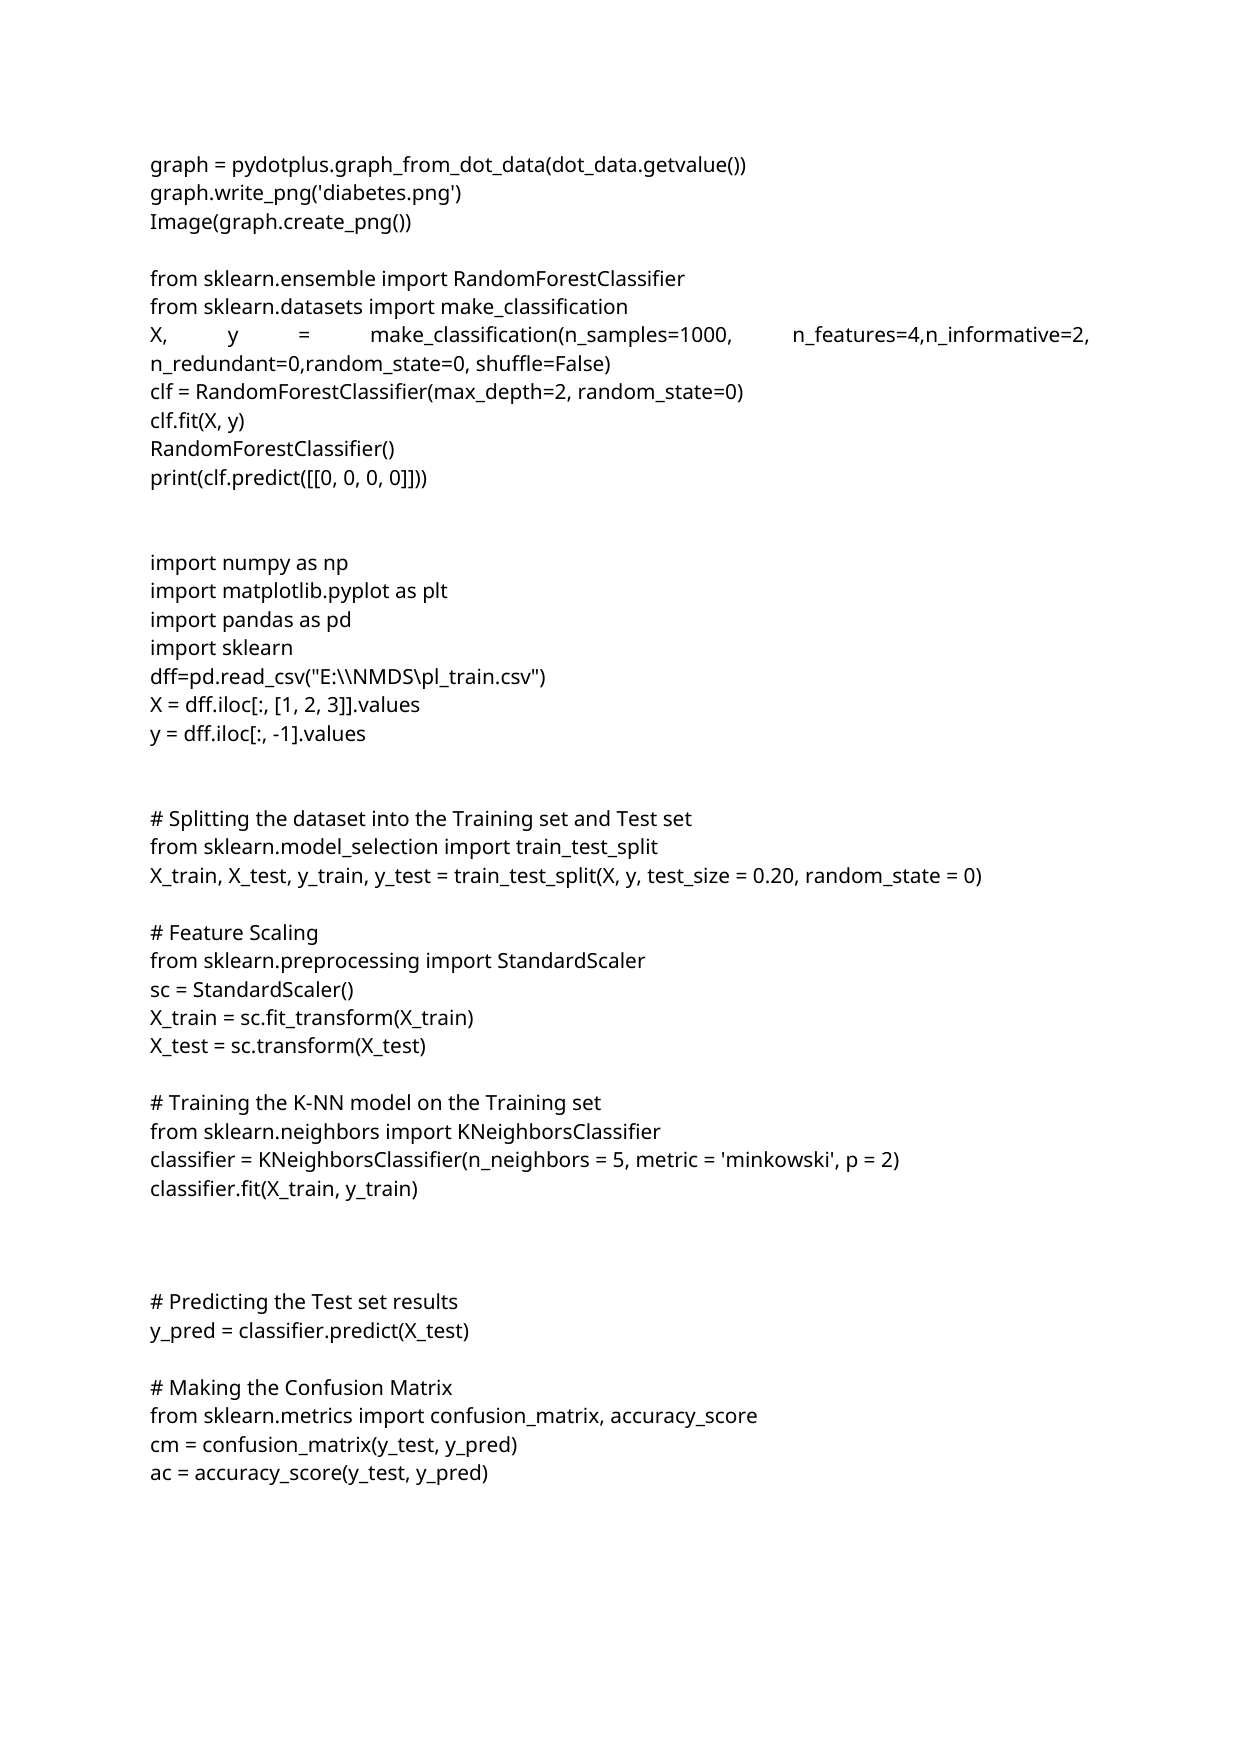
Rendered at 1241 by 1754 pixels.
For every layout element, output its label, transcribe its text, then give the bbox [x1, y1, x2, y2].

text clf.fit(X, y) [150, 406, 1090, 434]
text classifier.fit(X_train, y_train) [150, 1174, 1090, 1202]
text X, y = make_classification(n_samples=1000, n_features=4,n_informative=2, n_redundant=0,random_state=0, shuffle=False) [150, 321, 1090, 377]
text from sklearn.datasets import make_classification [150, 292, 1090, 321]
text clf = RandomForestClassifier(max_depth=2, random_state=0) [150, 377, 1090, 406]
text classifier = KNeighborsClassifier(n_neighbors = 5, metric = 'minkowski', p = 2) [150, 1145, 1090, 1174]
text # Making the Confusion Matrix [150, 1373, 1090, 1401]
text from sklearn.neighbors import KNeighborsClassifier [150, 1117, 1090, 1145]
text Image(graph.create_png()) [150, 207, 1090, 235]
text # Feature Scaling [150, 918, 1090, 946]
text import sklearn [150, 633, 1090, 662]
text cm = confusion_matrix(y_test, y_pred) [150, 1430, 1090, 1458]
text from sklearn.preprocessing import StandardScaler [150, 946, 1090, 975]
text import numpy as np [150, 548, 1090, 577]
text import pandas as pd [150, 605, 1090, 633]
text y = dff.iloc[:, -1].values [150, 719, 1090, 747]
text from sklearn.model_selection import train_test_split [150, 832, 1090, 861]
text X_test = sc.transform(X_test) [150, 1032, 1090, 1060]
text ac = accuracy_score(y_test, y_pred) [150, 1458, 1090, 1487]
text X_train = sc.fit_transform(X_train) [150, 1003, 1090, 1032]
text # Splitting the dataset into the Training set and Test set [150, 804, 1090, 832]
text from sklearn.ensemble import RandomForestClassifier [150, 264, 1090, 292]
text dff=pd.read_csv("E:\\NMDS\pl_train.csv") [150, 662, 1090, 690]
text from sklearn.metrics import confusion_matrix, accuracy_score [150, 1401, 1090, 1430]
text y_pred = classifier.predict(X_test) [150, 1316, 1090, 1344]
text sc = StandardScaler() [150, 975, 1090, 1003]
text graph.write_png('diabetes.png') [150, 178, 1090, 207]
text import matplotlib.pyplot as plt [150, 577, 1090, 605]
text print(clf.predict([[0, 0, 0, 0]])) [150, 463, 1090, 491]
text X_train, X_test, y_train, y_test = train_test_split(X, y, test_size = 0.20, random_state = 0) [150, 861, 1090, 889]
text graph = pydotplus.graph_from_dot_data(dot_data.getvalue()) [150, 150, 1090, 178]
text RandomForestClassifier() [150, 434, 1090, 463]
text X = dff.iloc[:, [1, 2, 3]].values [150, 690, 1090, 719]
text # Training the K-NN model on the Training set [150, 1088, 1090, 1117]
text # Predicting the Test set results [150, 1287, 1090, 1316]
